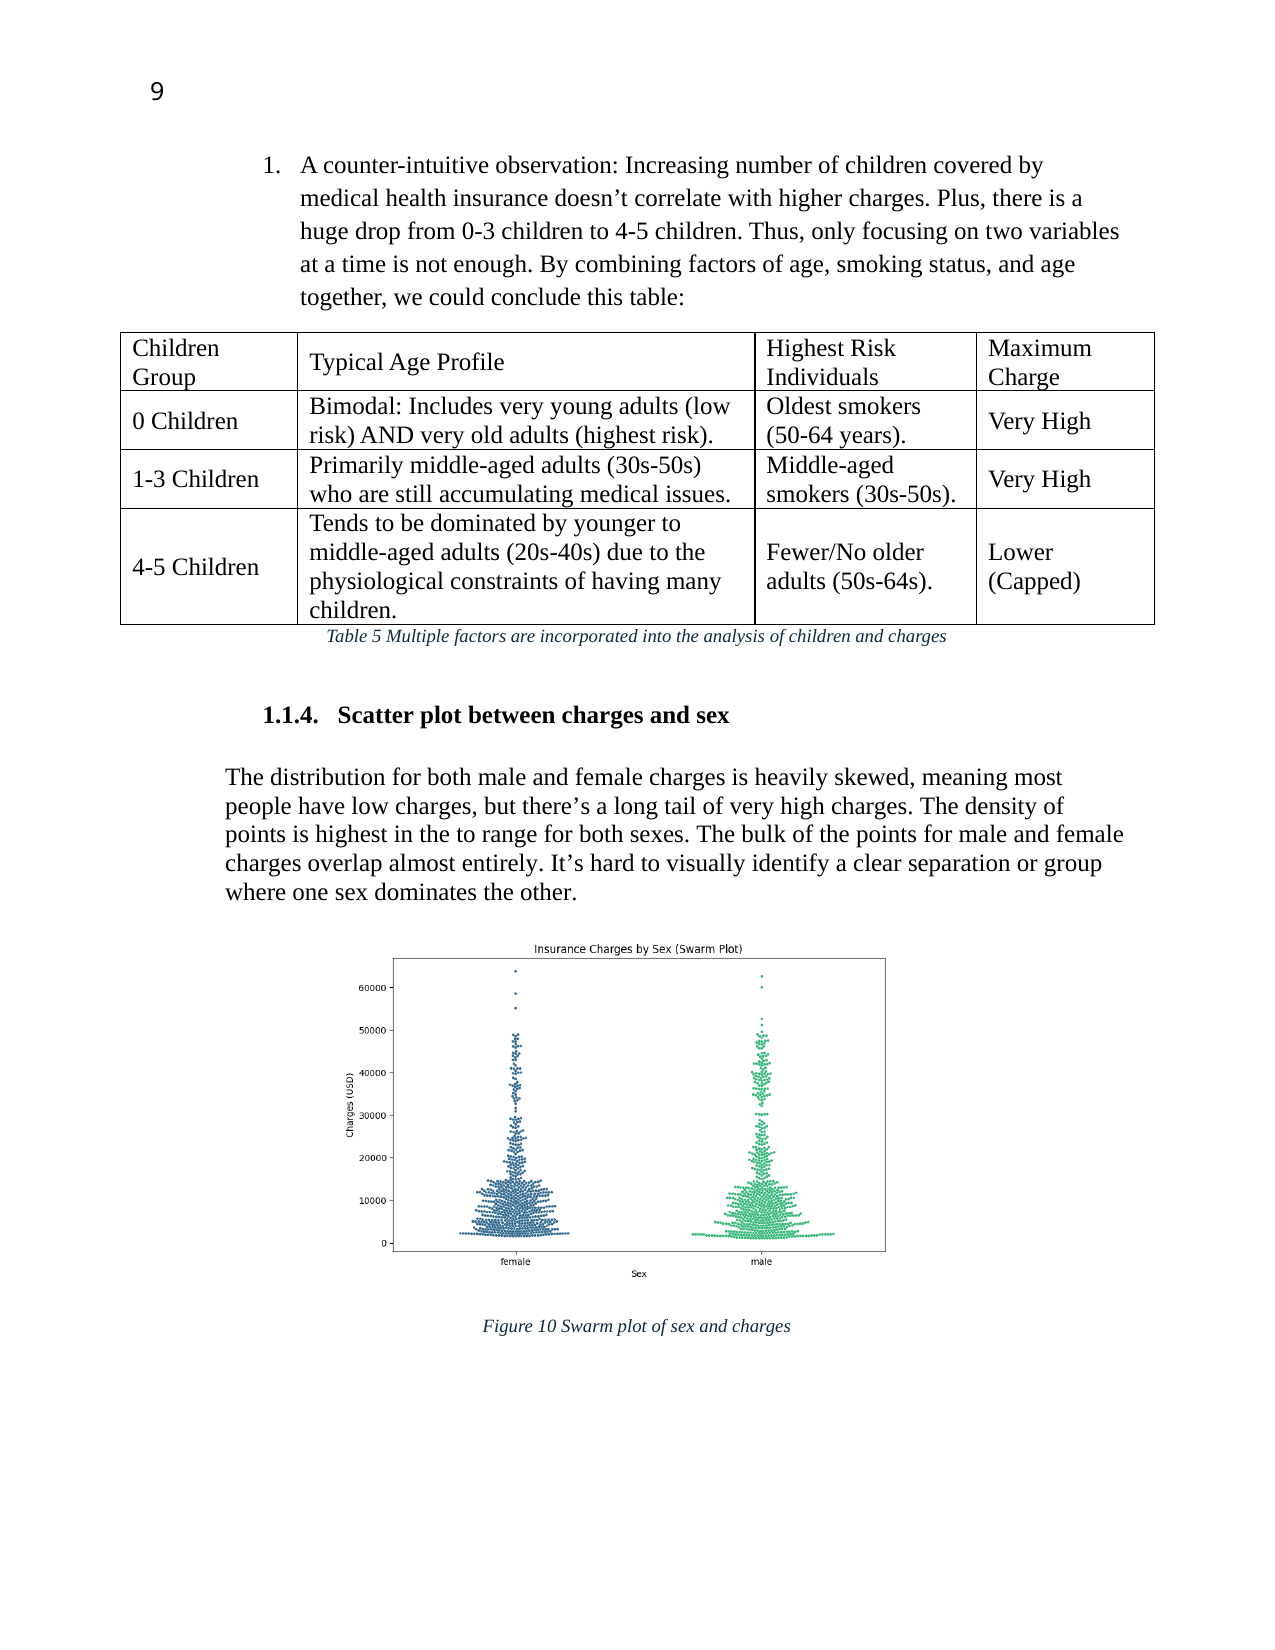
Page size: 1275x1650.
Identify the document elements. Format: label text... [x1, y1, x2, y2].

table_header Children Group [121, 333, 297, 390]
table_cell Very High [977, 391, 1154, 449]
table_cell Very High [977, 450, 1154, 507]
table_cell Middle-aged smokers (30s-50s). [756, 450, 976, 507]
picture [337, 935, 906, 1293]
table_header Highest Risk Individuals [756, 333, 976, 390]
table_cell Bimodal: Includes very young adults (low risk) AND very old adults (highest risk). [298, 391, 754, 449]
table_cell Primarily middle-aged adults (30s-50s) who are still accumulating medical issues. [298, 450, 754, 507]
table_cell 4-5 Children [121, 509, 297, 623]
text Table 5 Multiple factors are incorporated into the analysis of children and charges [150, 625, 1125, 646]
table_cell Tends to be dominated by younger to middle-aged adults (20s-40s) due to the physiological constraints of having many children. [298, 509, 754, 623]
table_cell 1-3 Children [121, 450, 297, 507]
table_header Typical Age Profile [298, 333, 754, 390]
list Scatter plot between charges and sex [262, 700, 1125, 729]
list A counter-intuitive observation: Increasing number of children covered by medical health insurance doesn’t correlate with higher charges. Plus, there is a huge drop from 0-3 children to 4-5 children. Thus, only focusing on two variables at a time is not enough. By combining factors of age, smoking status, and age together, we could conclude this table: [262, 150, 1125, 311]
text Figure 10 Swarm plot of sex and charges [150, 1315, 1125, 1336]
text The distribution for both male and female charges is heavily skewed, meaning most people have low charges, but there’s a long tail of very high charges. The density of points is highest in the to range for both sexes. The bulk of the points for male and female charges overlap almost entirely. It’s hard to visually identify a clear separation or group where one sex dominates the other. [225, 762, 1125, 906]
table_header Maximum Charge [977, 333, 1154, 390]
table_cell Oldest smokers (50-64 years). [756, 391, 976, 449]
table_cell Lower (Capped) [977, 509, 1154, 623]
table_cell 0 Children [121, 391, 297, 449]
table_cell Fewer/No older adults (50s-64s). [756, 509, 976, 623]
